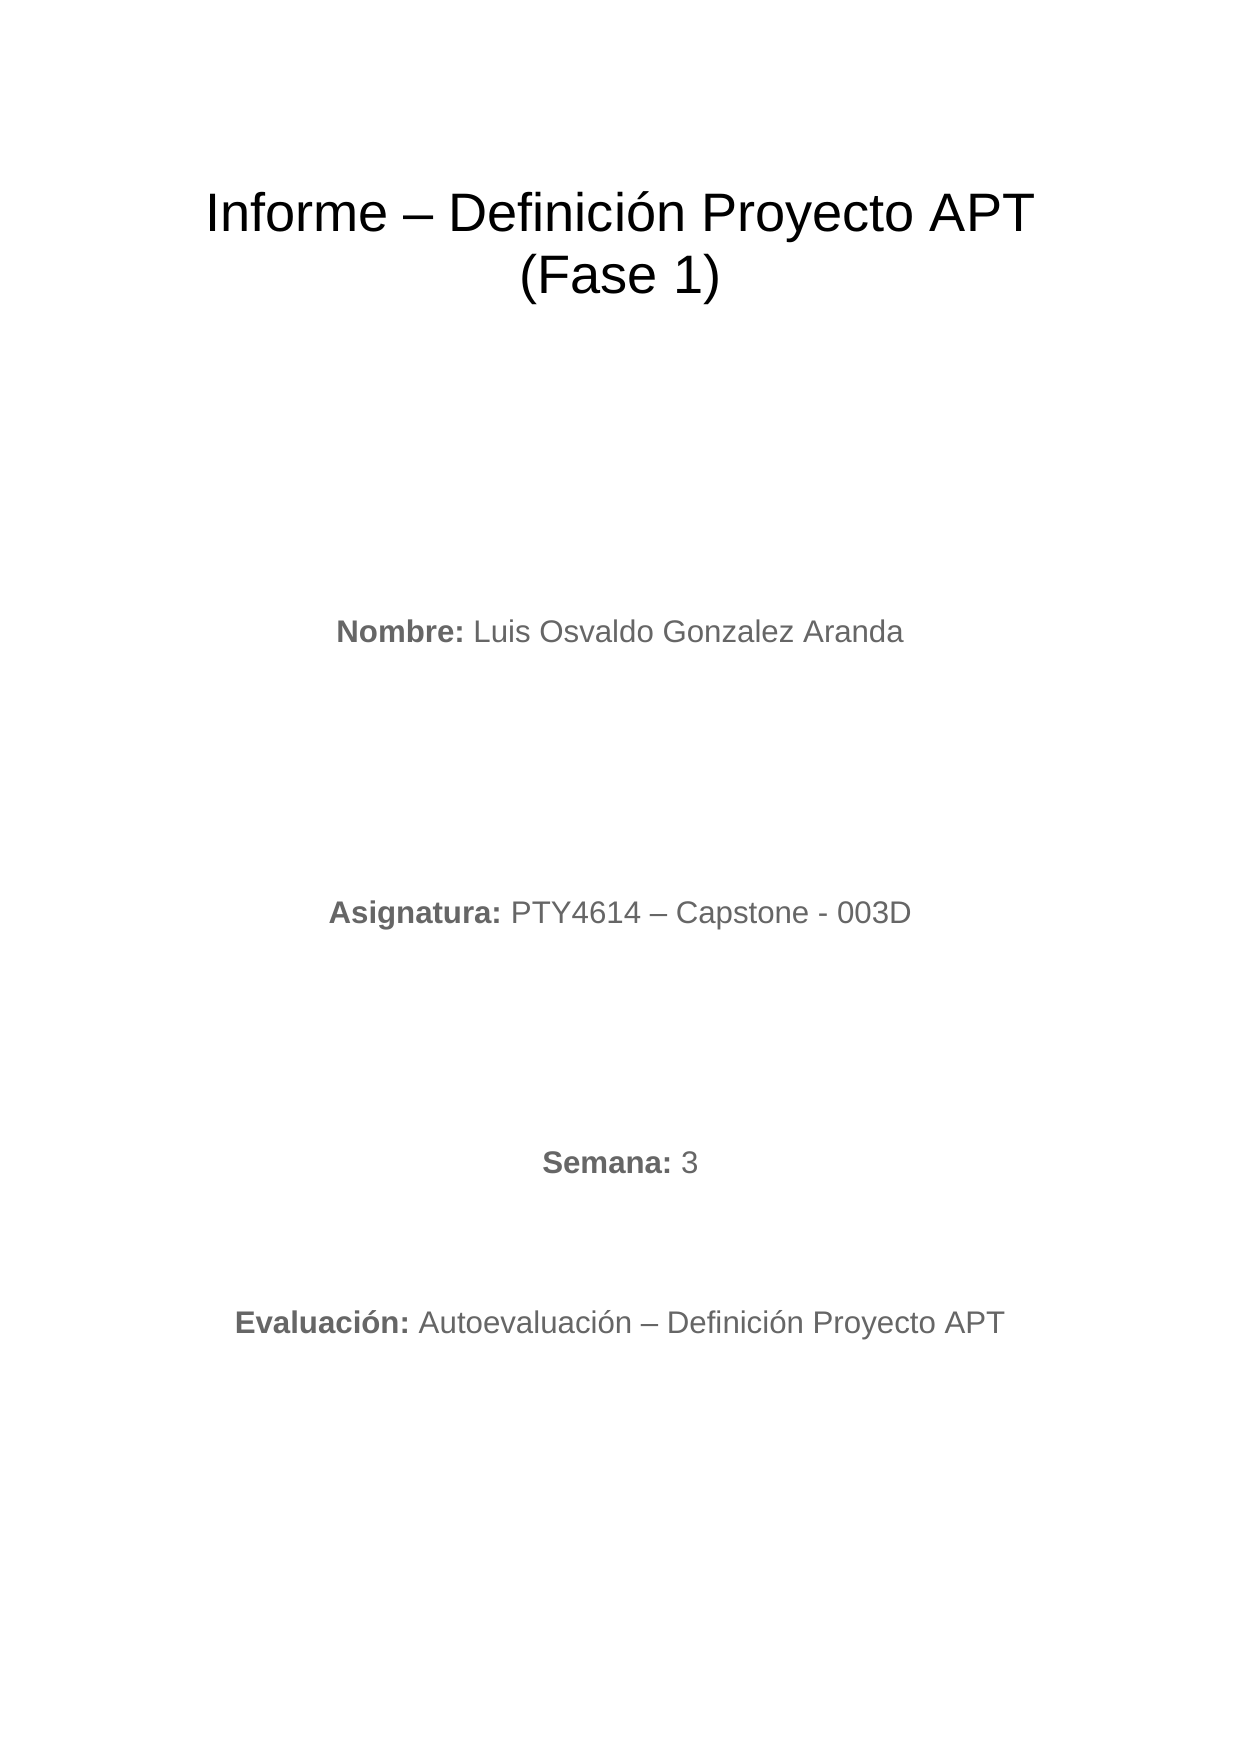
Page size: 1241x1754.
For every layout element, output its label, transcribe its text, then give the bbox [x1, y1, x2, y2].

subtitle Evaluación: Autoevaluación – Definición Proyecto APT [150, 1304, 1090, 1340]
subtitle Asignatura: PTY4614 – Capstone - 003D [150, 894, 1090, 930]
title Informe – Definición Proyecto APT (Fase 1) [150, 180, 1090, 305]
subtitle Nombre: Luis Osvaldo Gonzalez Aranda [150, 613, 1090, 649]
subtitle Semana: 3 [150, 1144, 1090, 1180]
